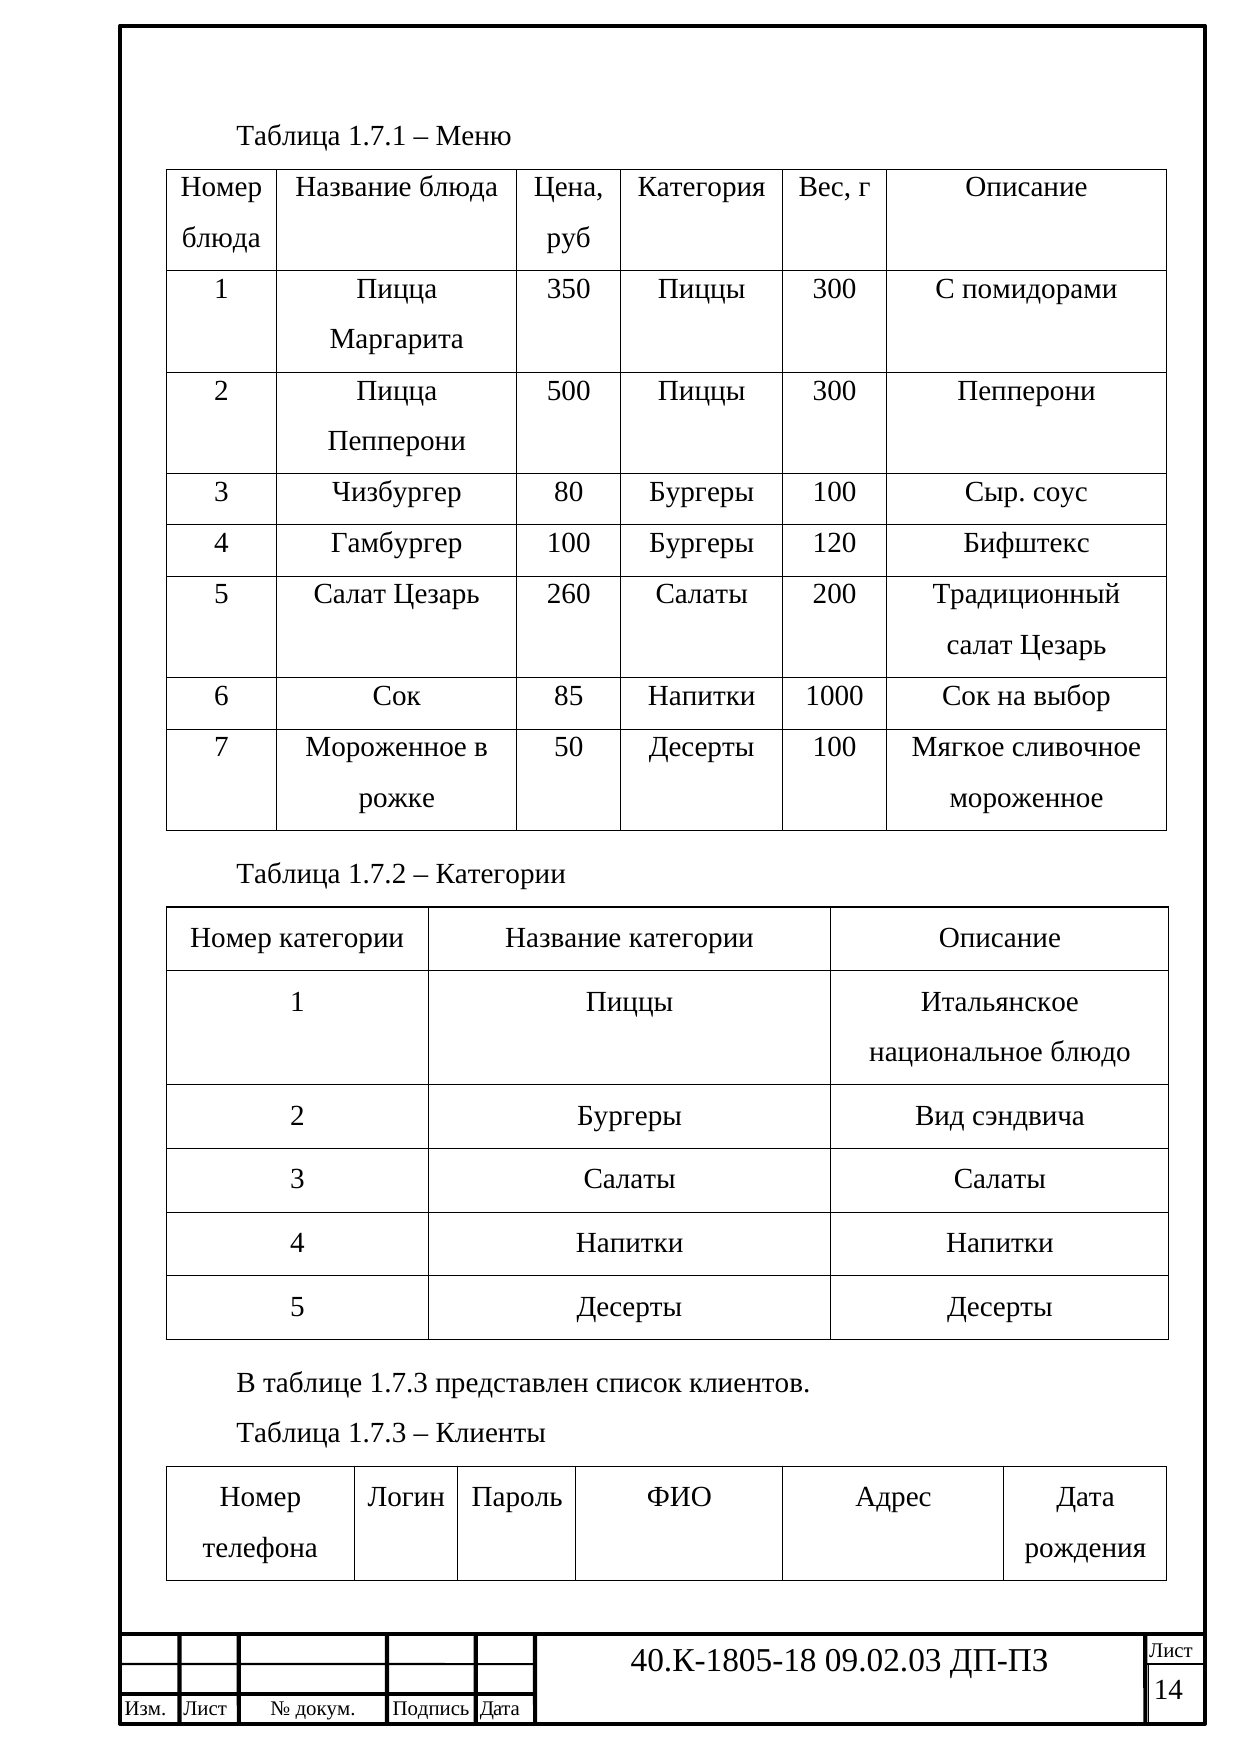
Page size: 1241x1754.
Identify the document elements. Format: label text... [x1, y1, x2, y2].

table_cell Напитки [429, 1213, 830, 1275]
table_header Номер блюда [167, 170, 276, 270]
table_cell С помидорами [887, 271, 1166, 372]
text Таблица 1.7.3 – Клиенты [177, 1416, 1152, 1449]
table_cell Десерты [621, 730, 782, 830]
table_cell 4 [167, 1213, 428, 1275]
table_header Номер категории [167, 908, 428, 970]
table_cell Вид сэндвича [831, 1085, 1168, 1148]
table_cell Пиццы [621, 271, 782, 372]
table_cell Сыр. соус [887, 474, 1166, 524]
table_cell Гамбургер [277, 525, 516, 576]
text Таблица 1.7.1 – Меню [177, 118, 1152, 152]
table_cell 3 [167, 1149, 428, 1212]
table_cell Бургеры [621, 474, 782, 524]
table_cell 100 [783, 474, 886, 524]
table_header Описание [831, 908, 1168, 970]
table_header Цена, руб [517, 170, 620, 270]
table_cell Пицца Пепперони [277, 373, 516, 473]
table_header Описание [887, 170, 1166, 270]
table_cell 1 [167, 271, 276, 372]
table_header ФИО [576, 1467, 782, 1580]
table_cell Напитки [831, 1213, 1168, 1275]
table_cell Пепперони [887, 373, 1166, 473]
table_cell Итальянское национальное блюдо [831, 971, 1168, 1084]
table_cell Пиццы [429, 971, 830, 1084]
table_cell Традиционный салат Цезарь [887, 577, 1166, 677]
table_cell 85 [517, 678, 620, 728]
table_cell 2 [167, 1085, 428, 1148]
table_cell 500 [517, 373, 620, 473]
table_header Адрес [783, 1467, 1003, 1580]
table_cell Мягкое сливочное мороженное [887, 730, 1166, 830]
table_cell 1000 [783, 678, 886, 728]
table_header Логин [355, 1467, 457, 1580]
text В таблице 1.7.3 представлен список клиентов. [177, 1365, 1152, 1399]
table_cell 6 [167, 678, 276, 728]
table_header Номер телефона [167, 1467, 354, 1580]
table_cell Салаты [429, 1149, 830, 1212]
table_header Дата рождения [1004, 1467, 1166, 1580]
table_cell Сок [277, 678, 516, 728]
table_cell Десерты [831, 1276, 1168, 1339]
table_cell Мороженное в рожке [277, 730, 516, 830]
table_header Пароль [458, 1467, 575, 1580]
table_cell 80 [517, 474, 620, 524]
table_cell Бургеры [429, 1085, 830, 1148]
table_cell 50 [517, 730, 620, 830]
table_cell 300 [783, 373, 886, 473]
table_cell 200 [783, 577, 886, 677]
table_cell 120 [783, 525, 886, 576]
table_cell Бургеры [621, 525, 782, 576]
table_cell Салаты [831, 1149, 1168, 1212]
table_cell Бифштекс [887, 525, 1166, 576]
table_cell 100 [517, 525, 620, 576]
table_cell 1 [167, 971, 428, 1084]
table_header Вес, г [783, 170, 886, 270]
table_cell Десерты [429, 1276, 830, 1339]
text Таблица 1.7.2 – Категории [177, 856, 1152, 889]
table_cell 5 [167, 577, 276, 677]
table_cell 300 [783, 271, 886, 372]
table_cell 2 [167, 373, 276, 473]
table_cell 4 [167, 525, 276, 576]
table_header Название блюда [277, 170, 516, 270]
table_cell Салат Цезарь [277, 577, 516, 677]
table_cell 3 [167, 474, 276, 524]
table_cell 7 [167, 730, 276, 830]
table_cell Салаты [621, 577, 782, 677]
table_cell 260 [517, 577, 620, 677]
table_cell Чизбургер [277, 474, 516, 524]
table_cell Сок на выбор [887, 678, 1166, 728]
table_cell 100 [783, 730, 886, 830]
table_cell Пицца Маргарита [277, 271, 516, 372]
table_cell 350 [517, 271, 620, 372]
table_cell 5 [167, 1276, 428, 1339]
table_cell Пиццы [621, 373, 782, 473]
table_header Название категории [429, 908, 830, 970]
table_header Категория [621, 170, 782, 270]
table_cell Напитки [621, 678, 782, 728]
